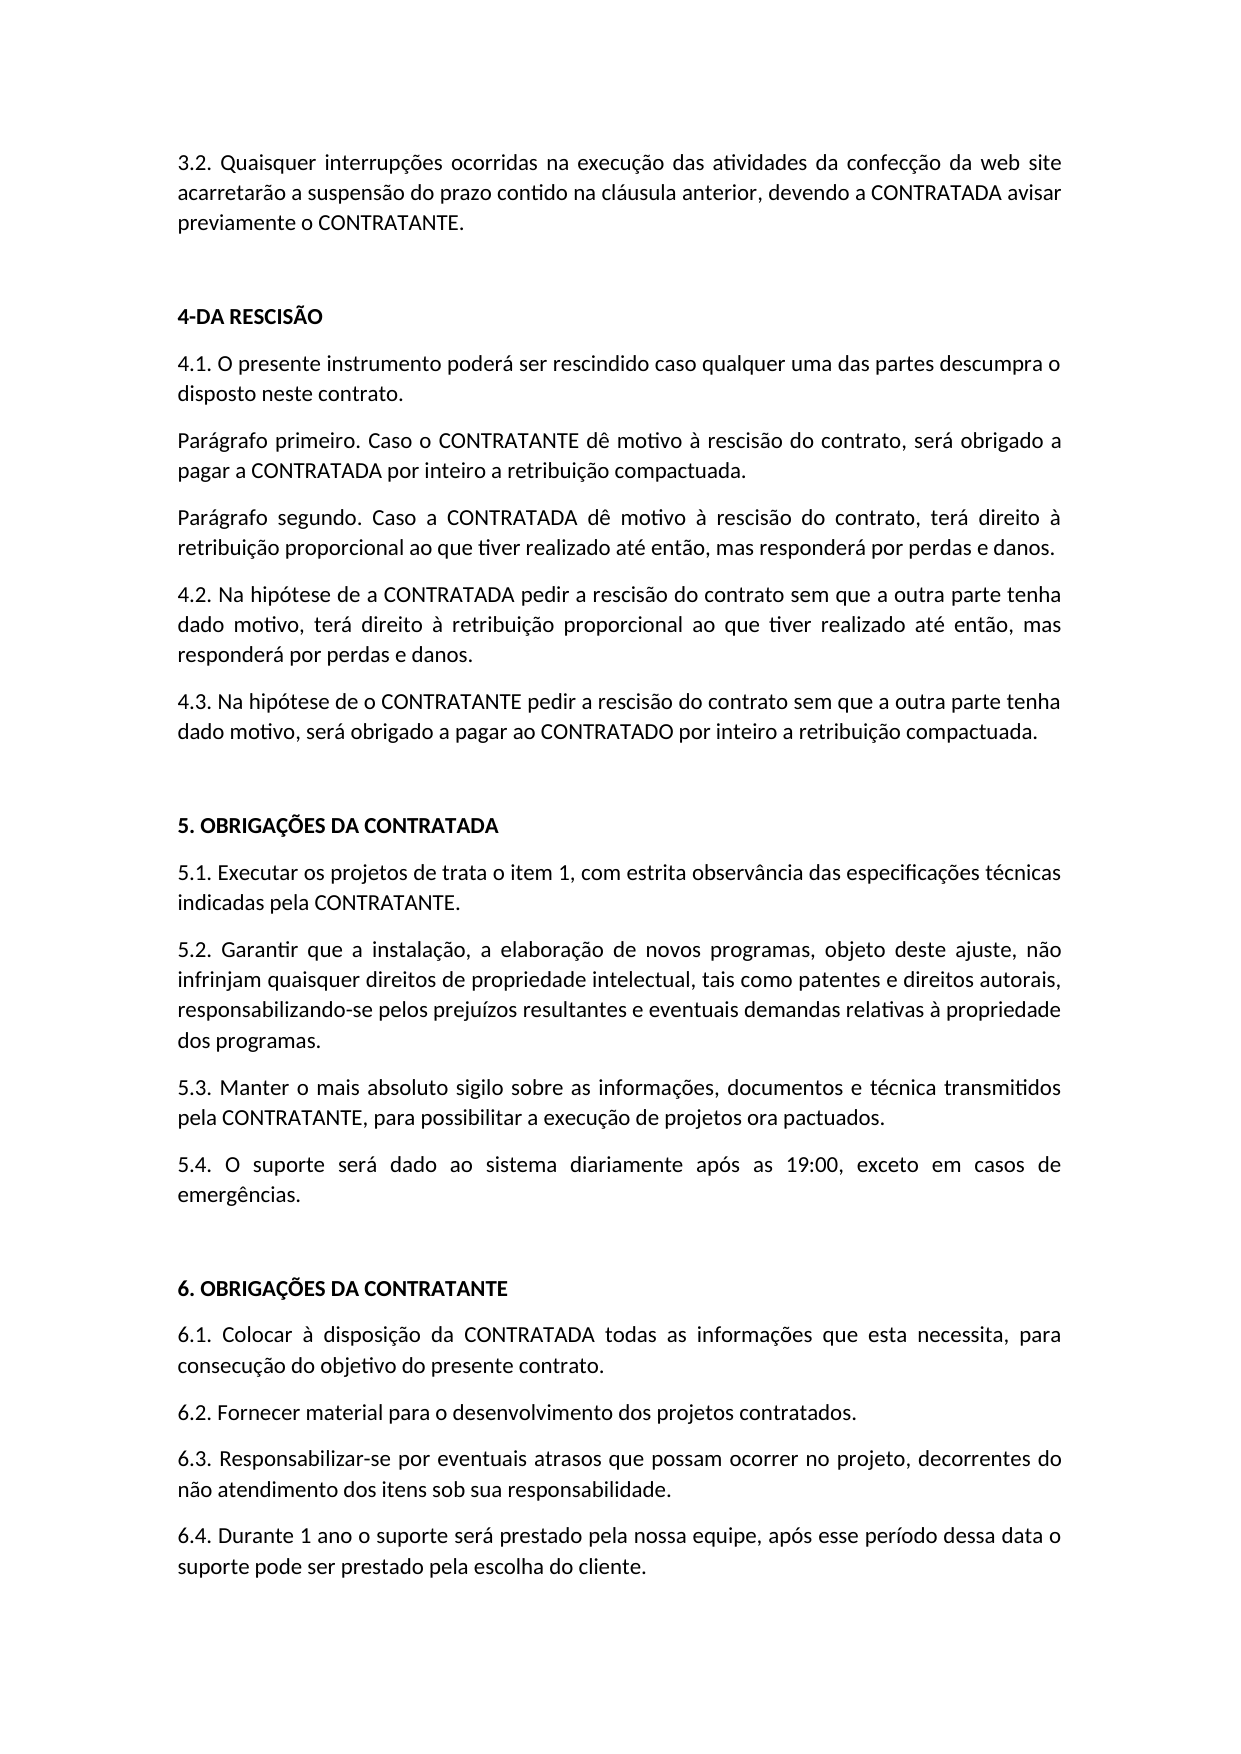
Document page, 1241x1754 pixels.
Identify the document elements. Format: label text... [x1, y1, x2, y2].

text Parágrafo primeiro. Caso o CONTRATANTE dê motivo à rescisão do contrato, será obrigado a pagar a CONTRATADA por inteiro a retribuição compactuada. [177, 426, 1063, 484]
text 5.1. Executar os projetos de trata o item 1, com estrita observância das especificações técnicas indicadas pela CONTRATANTE. [177, 858, 1063, 916]
text 6.4. Durante 1 ano o suporte será prestado pela nossa equipe, após esse período dessa data o suporte pode ser prestado pela escolha do cliente. [177, 1522, 1063, 1580]
text 5.2. Garantir que a instalação, a elaboração de novos programas, objeto deste ajuste, não infrinjam quaisquer direitos de propriedade intelectual, tais como patentes e direitos autorais, responsabilizando-se pelos prejuízos resultantes e eventuais demandas relativas à propriedade dos programas. [177, 935, 1063, 1054]
text 4.2. Na hipótese de a CONTRATADA pedir a rescisão do contrato sem que a outra parte tenha dado motivo, terá direito à retribuição proporcional ao que tiver realizado até então, mas responderá por perdas e danos. [177, 580, 1063, 668]
text 4.3. Na hipótese de o CONTRATANTE pedir a rescisão do contrato sem que a outra parte tenha dado motivo, será obrigado a pagar ao CONTRATADO por inteiro a retribuição compactuada. [177, 687, 1063, 745]
text 6. OBRIGAÇÕES DA CONTRATANTE [177, 1274, 1063, 1302]
text 5. OBRIGAÇÕES DA CONTRATADA [177, 811, 1063, 839]
text 3.2. Quaisquer interrupções ocorridas na execução das atividades da confecção da web site acarretarão a suspensão do prazo contido na cláusula anterior, devendo a CONTRATADA avisar previamente o CONTRATANTE. [177, 148, 1063, 236]
text 4.1. O presente instrumento poderá ser rescindido caso qualquer uma das partes descumpra o disposto neste contrato. [177, 349, 1063, 407]
text 6.1. Colocar à disposição da CONTRATADA todas as informações que esta necessita, para consecução do objetivo do presente contrato. [177, 1321, 1063, 1379]
text Parágrafo segundo. Caso a CONTRATADA dê motivo à rescisão do contrato, terá direito à retribuição proporcional ao que tiver realizado até então, mas responderá por perdas e danos. [177, 503, 1063, 561]
text 6.2. Fornecer material para o desenvolvimento dos projetos contratados. [177, 1398, 1063, 1426]
text 6.3. Responsabilizar-se por eventuais atrasos que possam ocorrer no projeto, decorrentes do não atendimento dos itens sob sua responsabilidade. [177, 1444, 1063, 1503]
text 4-DA RESCISÃO [177, 302, 1063, 330]
text 5.3. Manter o mais absoluto sigilo sobre as informações, documentos e técnica transmitidos pela CONTRATANTE, para possibilitar a execução de projetos ora pactuados. [177, 1073, 1063, 1131]
text 5.4. O suporte será dado ao sistema diariamente após as 19:00, exceto em casos de emergências. [177, 1150, 1063, 1208]
